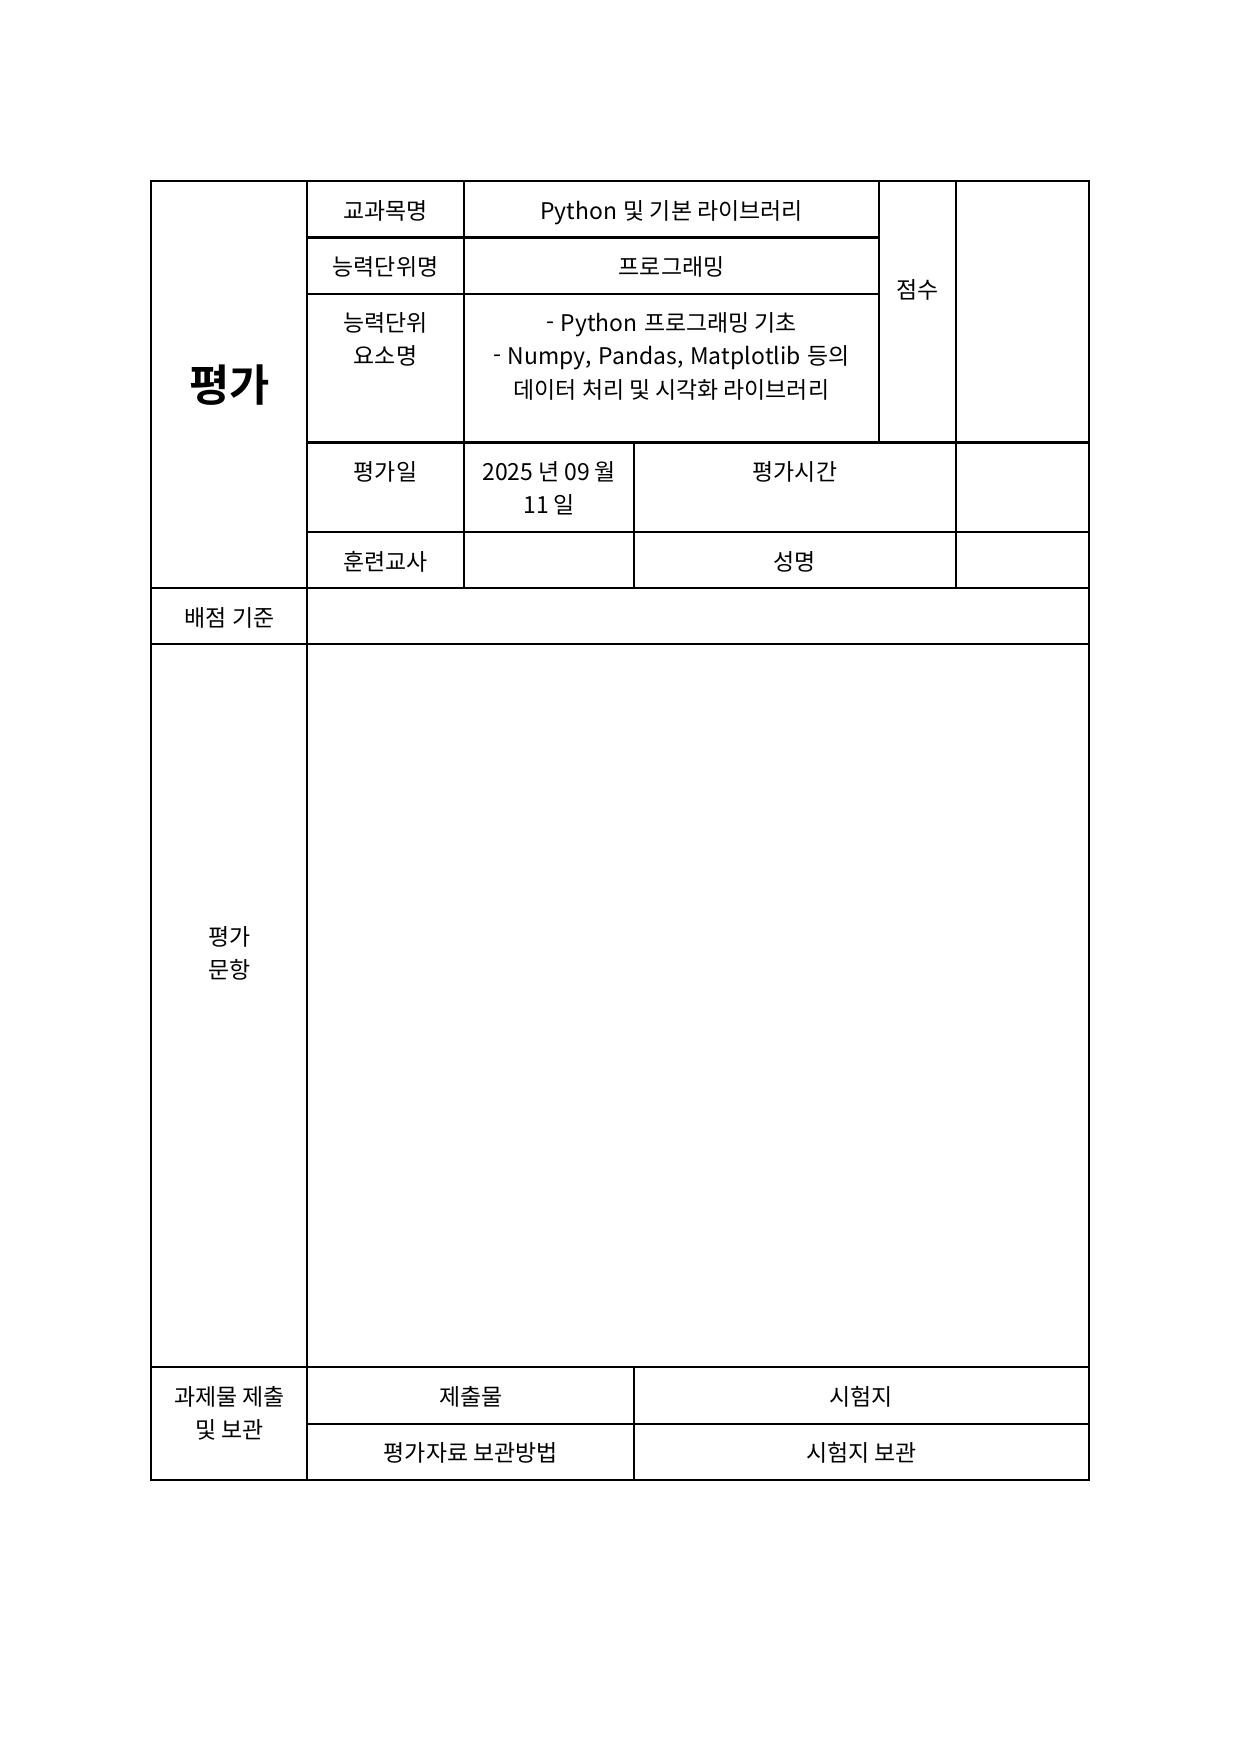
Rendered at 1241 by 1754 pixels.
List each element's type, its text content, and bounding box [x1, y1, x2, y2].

table_cell - Python 프로그래밍 기초 - Numpy, Pandas, Matplotlib 등의 데이터 처리 및 시각화 라이브러리 [465, 295, 878, 441]
table_cell 성명 [635, 533, 955, 587]
table_cell [308, 589, 1088, 643]
table_cell 배점 기준 [152, 589, 306, 643]
table_header [957, 182, 1088, 441]
table_header 점수 [880, 182, 955, 441]
table_header Python 및 기본 라이브러리 [465, 182, 878, 236]
table_cell 평가 문항 [152, 645, 306, 1366]
table_cell 평가시간 [635, 444, 955, 531]
table_cell 시험지 보관 [635, 1425, 1088, 1478]
table_cell 평가자료 보관방법 [308, 1425, 633, 1478]
table_header 교과목명 [308, 182, 463, 236]
table_cell 훈련교사 [308, 533, 463, 587]
table_cell 과제물 제출 및 보관 [152, 1368, 306, 1478]
table_cell 평가일 [308, 444, 463, 531]
table_cell 프로그래밍 [465, 239, 878, 292]
table_cell [957, 533, 1088, 587]
table_cell 제출물 [308, 1368, 633, 1422]
table_cell 2025년 09월 11일 [465, 444, 633, 531]
table_cell 시험지 [635, 1368, 1088, 1422]
table_cell 능력단위명 [308, 239, 463, 292]
table_cell [308, 645, 1088, 1366]
table_header 평가 [152, 182, 306, 587]
table_cell 능력단위 요소명 [308, 295, 463, 441]
table_cell [957, 444, 1088, 531]
table_cell [465, 533, 633, 587]
